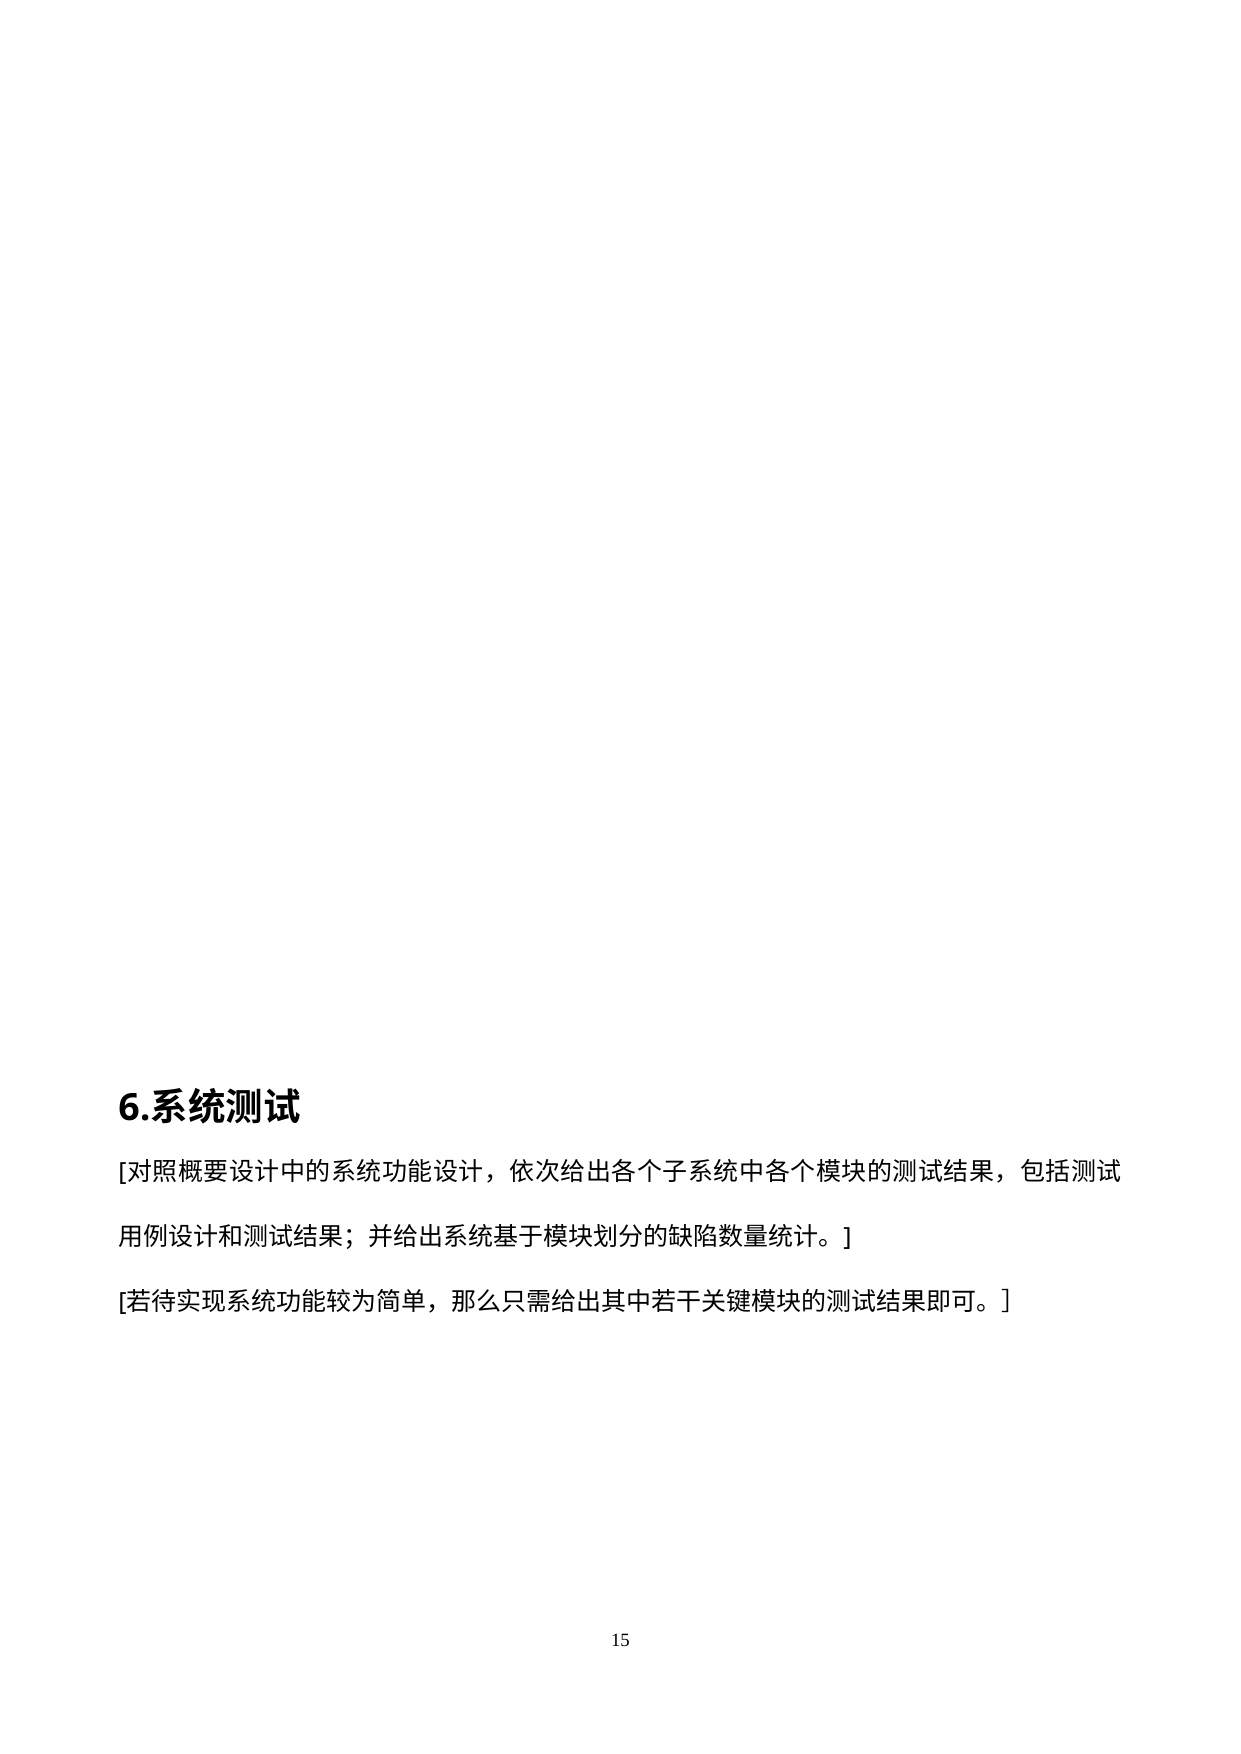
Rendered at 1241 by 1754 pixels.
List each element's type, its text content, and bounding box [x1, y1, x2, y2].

text [若待实现系统功能较为简单，那么只需给出其中若干关键模块的测试结果即可。］ [118, 1267, 1122, 1332]
subtitle 6.系统测试 [118, 1072, 1122, 1137]
text [对照概要设计中的系统功能设计，依次给出各个子系统中各个模块的测试结果，包括测试用例设计和测试结果；并给出系统基于模块划分的缺陷数量统计。] [118, 1137, 1122, 1267]
